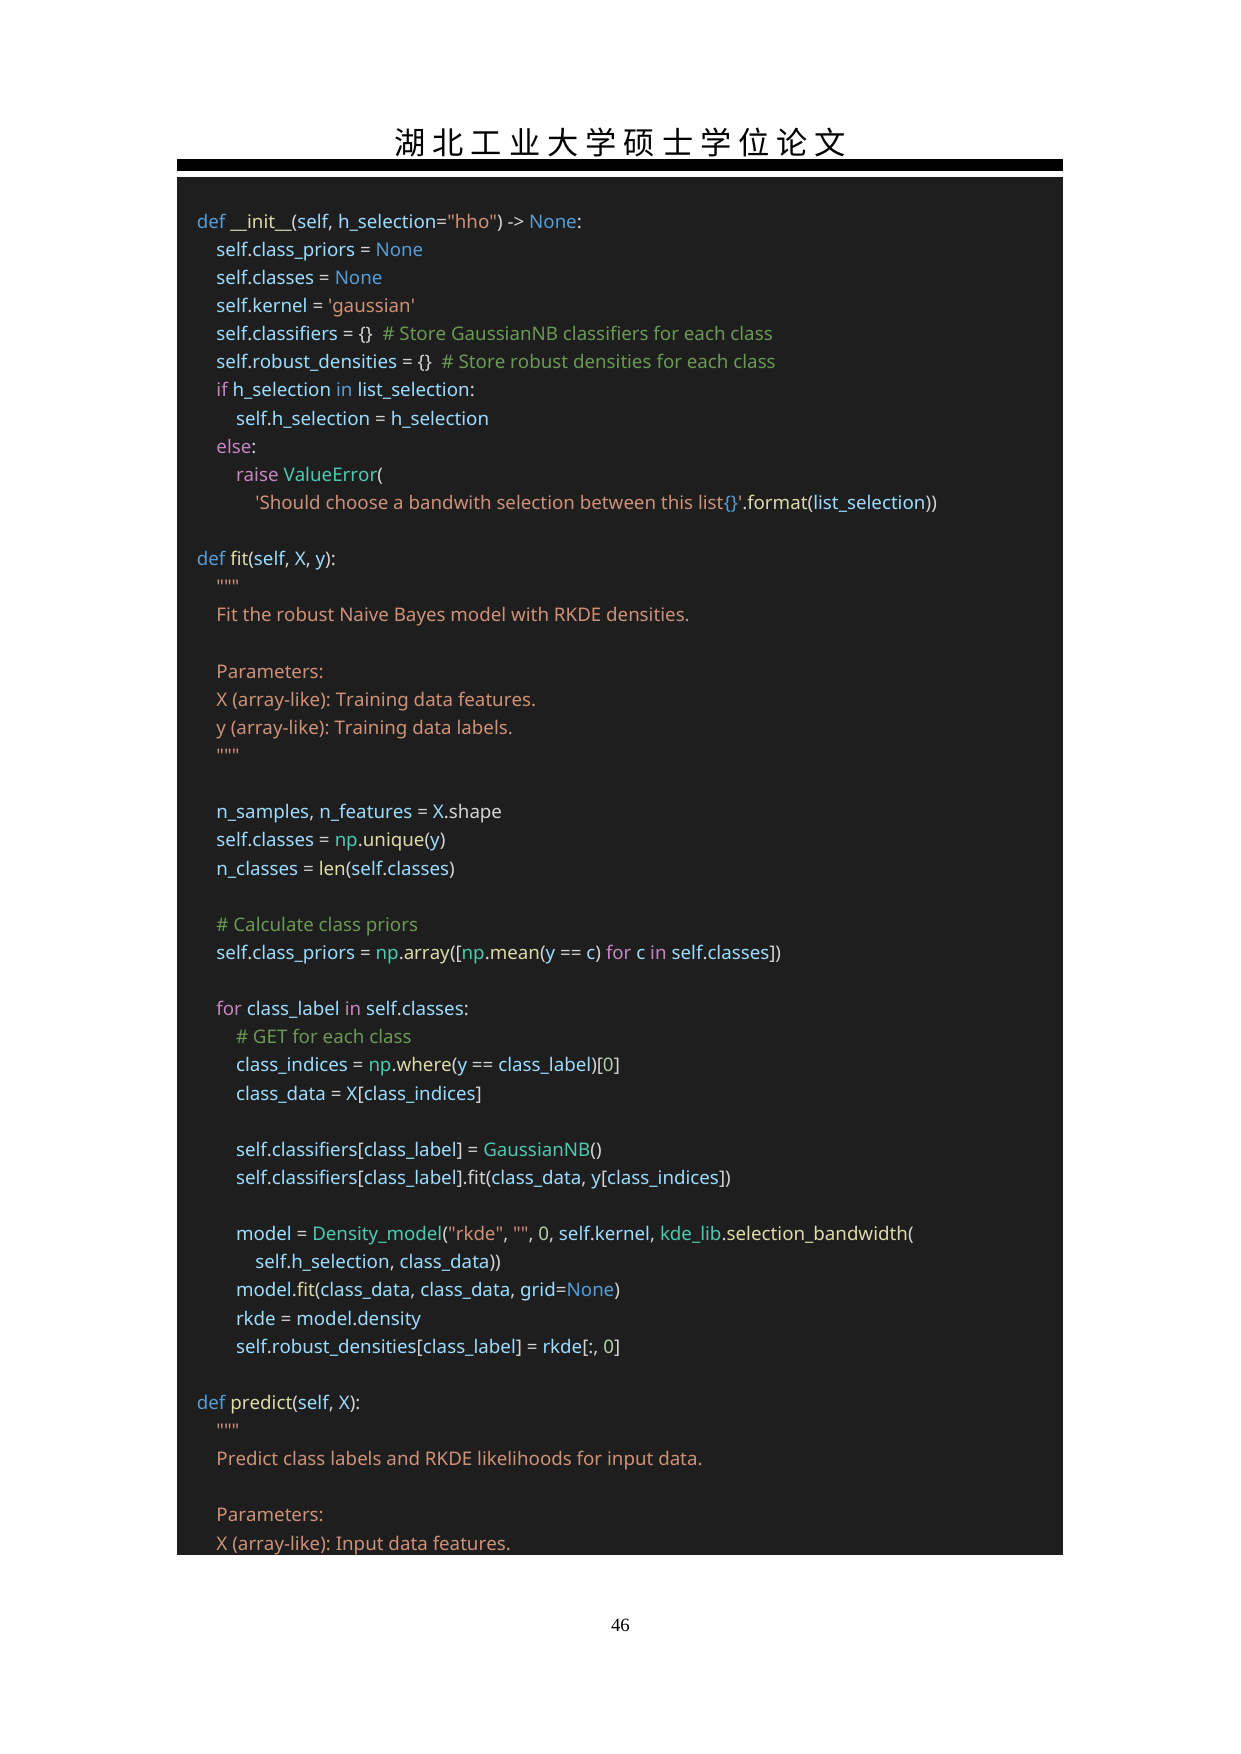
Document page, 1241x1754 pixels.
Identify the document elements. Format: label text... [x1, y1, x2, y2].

text self.classes = None [177, 262, 1063, 290]
text if h_selection in list_selection: [177, 374, 1063, 402]
text self.kernel = 'gaussian' [177, 290, 1063, 318]
text def fit(self, X, y): [177, 543, 1063, 571]
text class_indices = np.where(y == class_label)[0] [177, 1049, 1063, 1077]
text # GET for each class [177, 1021, 1063, 1049]
text else: [177, 430, 1063, 458]
text self.classifiers = {} # Store GaussianNB classifiers for each class [177, 318, 1063, 346]
text self.class_priors = np.array([np.mean(y == c) for c in self.classes]) [177, 937, 1063, 965]
text self.classifiers[class_label].fit(class_data, y[class_indices]) [177, 1162, 1063, 1190]
text self.class_priors = None [177, 233, 1063, 262]
text X (array-like): Training data features. [177, 683, 1063, 712]
text raise ValueError( [177, 458, 1063, 487]
text for class_label in self.classes: [177, 993, 1063, 1021]
text self.robust_densities[class_label] = rkde[:, 0] [177, 1330, 1063, 1358]
text X (array-like): Input data features. [177, 1527, 1063, 1555]
text # Calculate class priors [177, 908, 1063, 937]
text self.h_selection = h_selection [177, 402, 1063, 430]
text """ [177, 1415, 1063, 1443]
text def predict(self, X): [177, 1387, 1063, 1415]
text n_samples, n_features = X.shape [177, 796, 1063, 824]
text model.fit(class_data, class_data, grid=None) [177, 1274, 1063, 1302]
text def __init__(self, h_selection="hho") -> None: [177, 205, 1063, 233]
text Fit the robust Naive Bayes model with RKDE densities. [177, 599, 1063, 627]
text Parameters: [177, 1499, 1063, 1527]
text 'Should choose a bandwith selection between this list{}'.format(list_selection)) [177, 487, 1063, 515]
text self.h_selection, class_data)) [177, 1246, 1063, 1274]
text self.robust_densities = {} # Store robust densities for each class [177, 346, 1063, 374]
text class_data = X[class_indices] [177, 1077, 1063, 1105]
text self.classes = np.unique(y) [177, 824, 1063, 852]
text Parameters: [177, 655, 1063, 683]
text rkde = model.density [177, 1302, 1063, 1330]
text self.classifiers[class_label] = GaussianNB() [177, 1133, 1063, 1162]
text Predict class labels and RKDE likelihoods for input data. [177, 1443, 1063, 1471]
text y (array-like): Training data labels. [177, 712, 1063, 740]
text model = Density_model("rkde", "", 0, self.kernel, kde_lib.selection_bandwidth( [177, 1218, 1063, 1246]
text n_classes = len(self.classes) [177, 852, 1063, 880]
text """ [177, 571, 1063, 599]
text """ [177, 740, 1063, 768]
